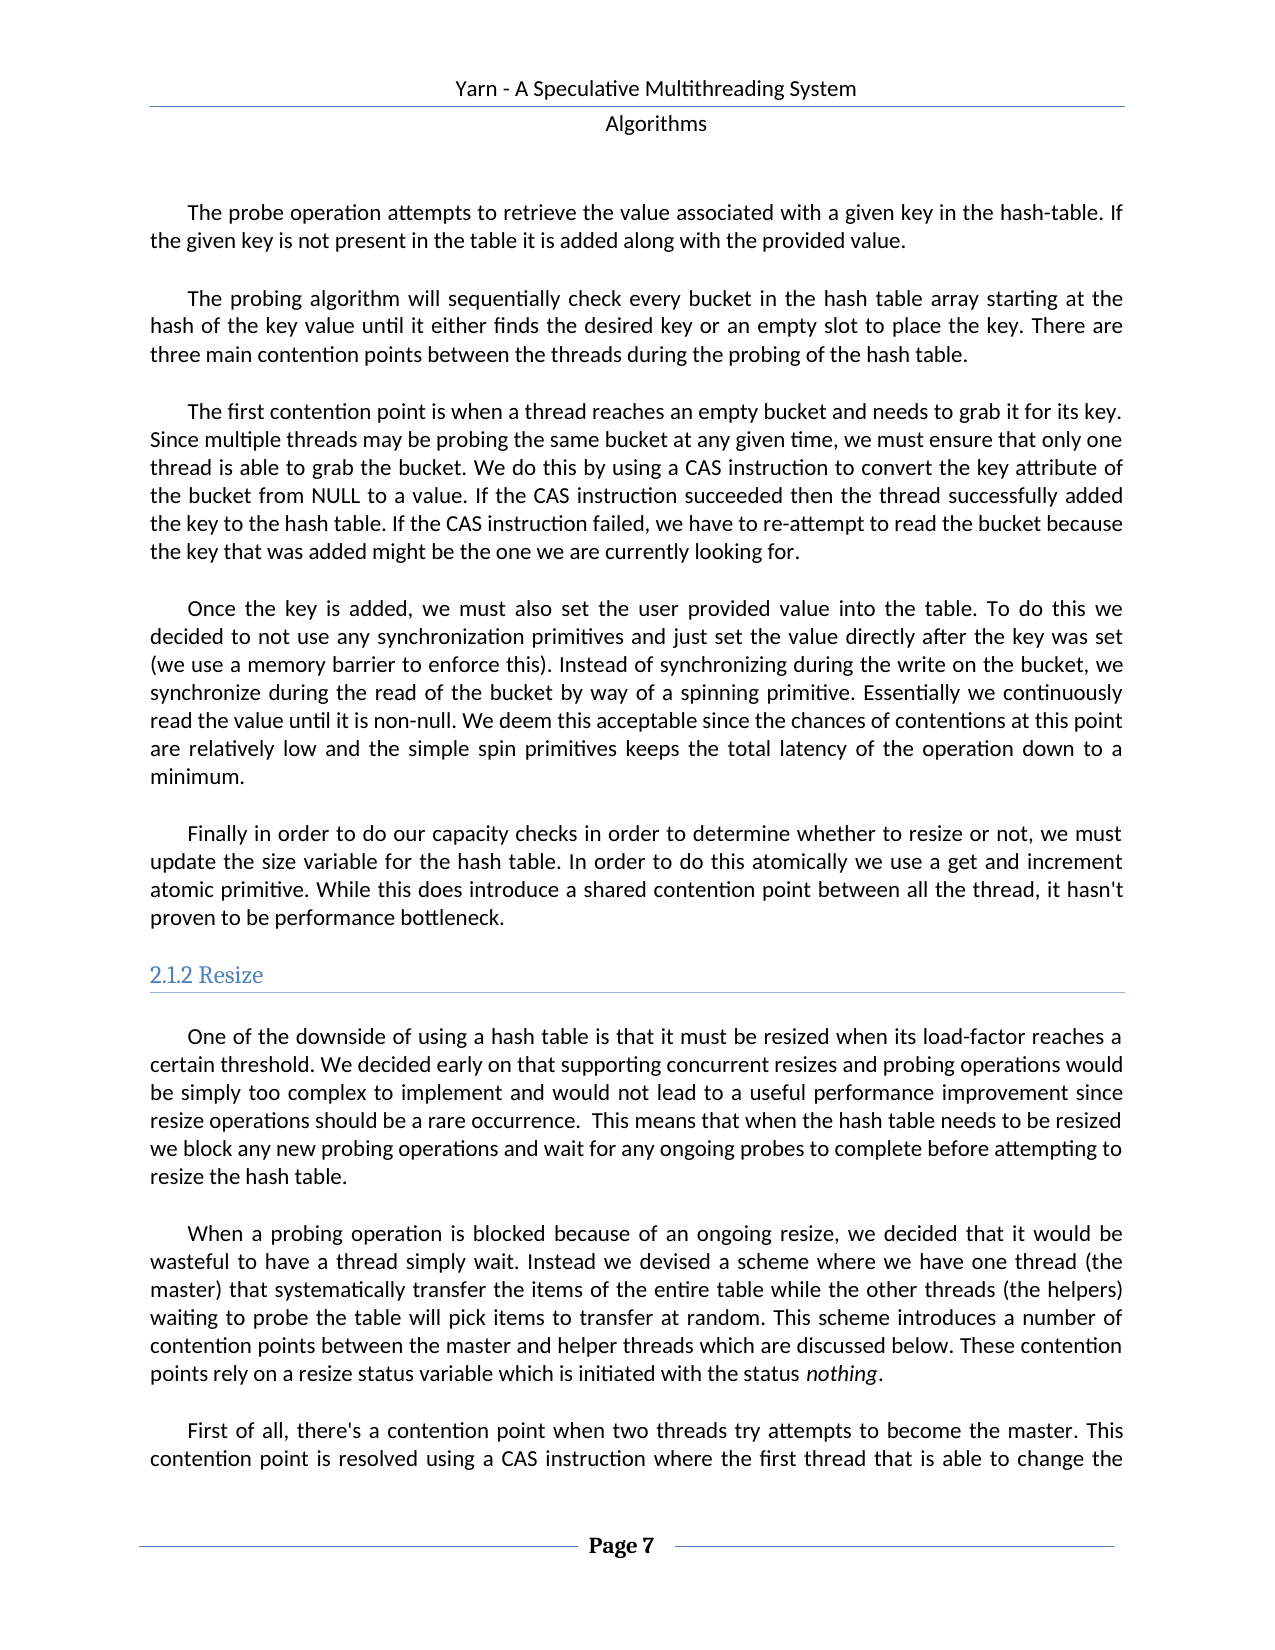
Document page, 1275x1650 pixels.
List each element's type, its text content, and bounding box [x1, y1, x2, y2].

text The first contention point is when a thread reaches an empty bucket and needs to grab it for its key. Since multiple threads may be probing the same bucket at any given time, we must ensure that only one thread is able to grab the bucket. We do this by using a CAS instruction to convert the key attribute of the bucket from NULL to a value. If the CAS instruction succeeded then the thread successfully added the key to the hash table. If the CAS instruction failed, we have to re-attempt to read the bucket because the key that was added might be the one we are currently looking for. [150, 397, 1125, 565]
text Once the key is added, we must also set the user provided value into the table. To do this we decided to not use any synchronization primitives and just set the value directly after the key was set (we use a memory barrier to enforce this). Instead of synchronizing during the write on the bucket, we synchronize during the read of the bucket by way of a spinning primitive. Essentially we continuously read the value until it is non-null. We deem this acceptable since the chances of contentions at this point are relatively low and the simple spin primitives keeps the total latency of the operation down to a minimum. [150, 594, 1125, 790]
text One of the downside of using a hash table is that it must be resized when its load-factor reaches a certain threshold. We decided early on that supporting concurrent resizes and probing operations would be simply too complex to implement and would not lead to a useful performance improvement since resize operations should be a rare occurrence. This means that when the hash table needs to be resized we block any new probing operations and wait for any ongoing probes to complete before attempting to resize the hash table. [150, 1022, 1125, 1190]
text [150, 1416, 1125, 1472]
text When a probing operation is blocked because of an ongoing resize, we decided that it would be wasteful to have a thread simply wait. Instead we devised a scheme where we have one thread (the master) that systematically transfer the items of the entire table while the other threads (the helpers) waiting to probe the table will pick items to transfer at random. This scheme introduces a number of contention points between the master and helper threads which are discussed below. These contention points rely on a resize status variable which is initiated with the status nothing. [150, 1219, 1125, 1387]
text The probing algorithm will sequentially check every bucket in the hash table array starting at the hash of the key value until it either finds the desired key or an empty slot to place the key. There are three main contention points between the threads during the probing of the hash table. [150, 284, 1125, 368]
text Finally in order to do our capacity checks in order to determine whether to resize or not, we must update the size variable for the hash table. In order to do this atomically we use a get and increment atomic primitive. While this does introduce a shared contention point between all the thread, it hasn't proven to be performance bottleneck. [150, 819, 1125, 932]
text The probe operation attempts to retrieve the value associated with a given key in the hash-table. If the given key is not present in the table it is added along with the provided value. [150, 198, 1125, 254]
subtitle 2.1.2 Resize [150, 961, 1125, 992]
